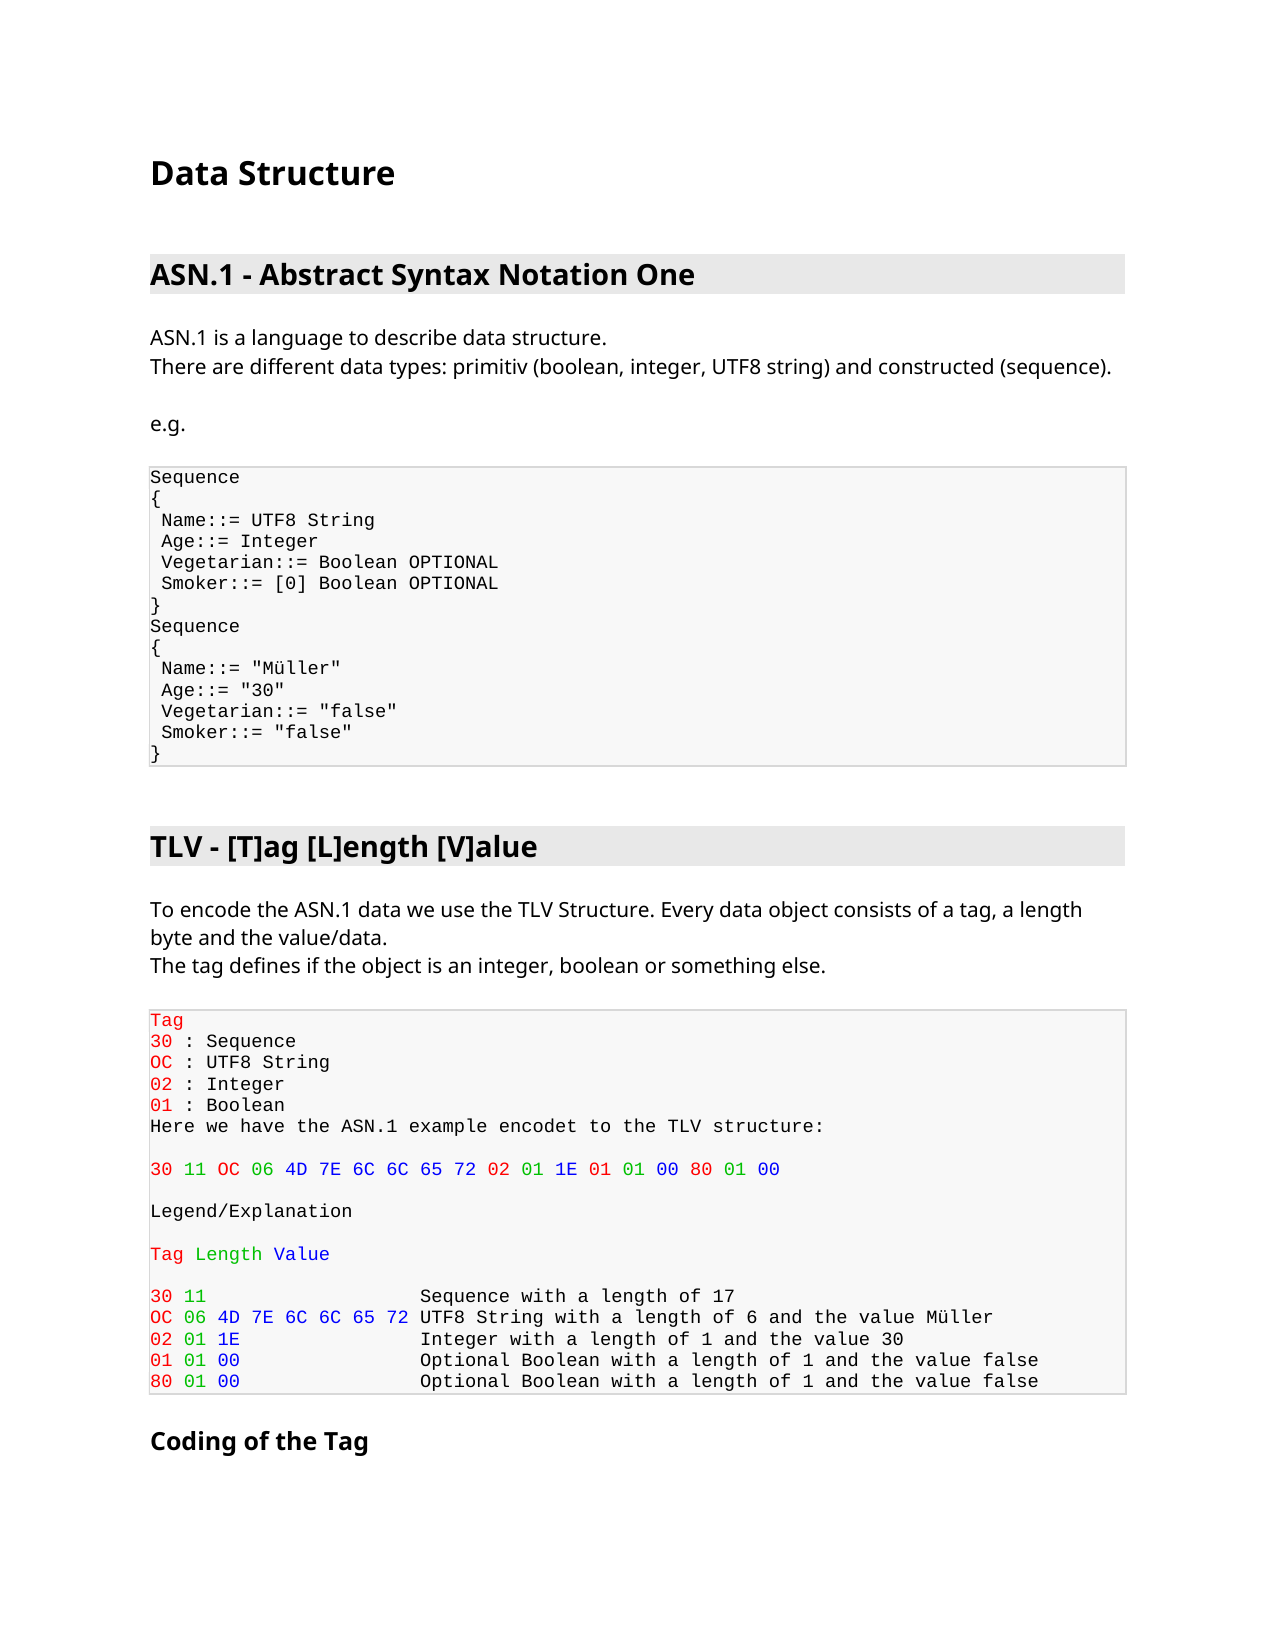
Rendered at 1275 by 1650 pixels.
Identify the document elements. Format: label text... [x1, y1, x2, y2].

text Sequence [150, 468, 1125, 489]
text 30 : Sequence [150, 1032, 1125, 1053]
text Smoker::= [0] Boolean OPTIONAL [150, 574, 1125, 595]
text 30 11 OC 06 4D 7E 6C 6C 65 72 02 01 1E 01 01 00 80 01 00 [150, 1159, 1125, 1181]
text Age::= "30" [150, 680, 1125, 702]
text ASN.1 - Abstract Syntax Notation One [150, 254, 1125, 294]
text Name::= "Müller" [150, 659, 1125, 680]
text TLV - [T]ag [L]ength [V]alue [150, 826, 1125, 866]
text Tag [150, 1011, 1125, 1032]
text } [150, 742, 1125, 765]
text Here we have the ASN.1 example encodet to the TLV structure: [150, 1117, 1125, 1138]
text { [150, 489, 1125, 510]
text To encode the ASN.1 data we use the TLV Structure. Every data object consists of a tag, a length byte and the value/data. The tag defines if the object is an integer, boolean or something else. [150, 895, 1125, 980]
text Legend/Explanation [150, 1202, 1125, 1223]
text Vegetarian::= "false" [150, 702, 1125, 723]
text { [150, 638, 1125, 659]
text Age::= Integer [150, 532, 1125, 553]
text 01 : Boolean [150, 1096, 1125, 1117]
text Tag Length Value [150, 1244, 1125, 1266]
text } [150, 595, 1125, 617]
text ASN.1 is a language to describe data structure. There are different data types: primitiv (boolean, integer, UTF8 string) and constructed (sequence). e.g. [150, 323, 1125, 437]
text Data Structure [150, 150, 1125, 195]
text 01 01 00 Optional Boolean with a length of 1 and the value false [150, 1351, 1125, 1371]
text Coding of the Tag [150, 1424, 1125, 1458]
text Smoker::= "false" [150, 723, 1125, 742]
text 30 11 Sequence with a length of 17 [150, 1287, 1125, 1308]
text Vegetarian::= Boolean OPTIONAL [150, 553, 1125, 574]
text Sequence [150, 617, 1125, 638]
text Name::= UTF8 String [150, 510, 1125, 532]
text OC 06 4D 7E 6C 6C 65 72 UTF8 String with a length of 6 and the value Müller [150, 1308, 1125, 1329]
text 02 : Integer [150, 1074, 1125, 1096]
text 80 01 00 Optional Boolean with a length of 1 and the value false [150, 1371, 1125, 1393]
text 02 01 1E Integer with a length of 1 and the value 30 [150, 1329, 1125, 1351]
text OC : UTF8 String [150, 1053, 1125, 1074]
